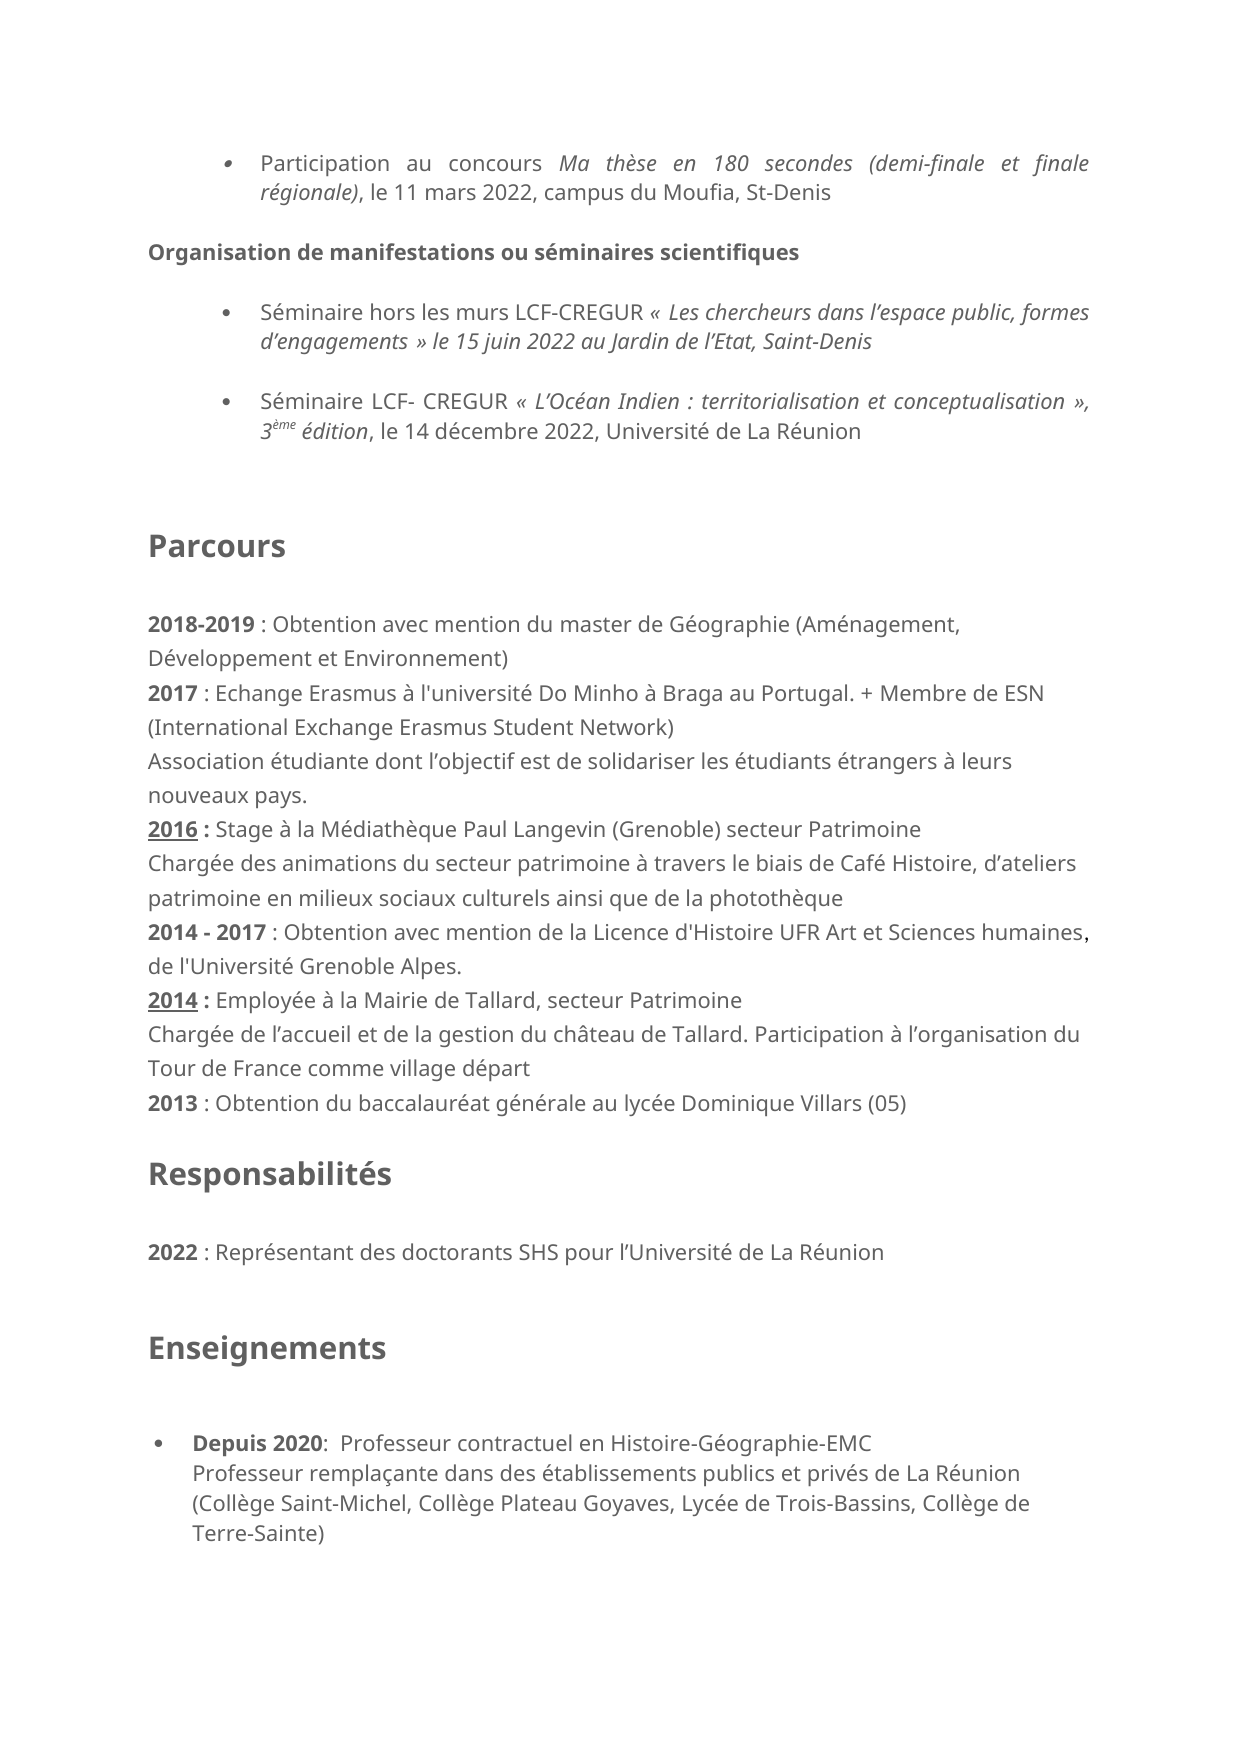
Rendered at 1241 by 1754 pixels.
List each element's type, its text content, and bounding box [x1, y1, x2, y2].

text 2013 : Obtention du baccalauréat générale au lycée Dominique Villars (05) [148, 1088, 1093, 1117]
list Depuis 2020: Professeur contractuel en Histoire-Géographie-EMC [154, 1428, 1093, 1458]
text Association étudiante dont l’objectif est de solidariser les étudiants étrangers à leurs nouveaux pays. [148, 746, 1093, 810]
text Chargée des animations du secteur patrimoine à travers le biais de Café Histoire, d’ateliers patrimoine en milieux sociaux culturels ainsi que de la photothèque [148, 848, 1093, 912]
text 2018-2019 : Obtention avec mention du master de Géographie (Aménagement, Développement et Environnement) [148, 609, 1093, 673]
list Participation au concours Ma thèse en 180 secondes (demi-finale et finale régionale), le 11 mars 2022, campus du Moufia, St-Denis [223, 148, 1093, 207]
list Séminaire hors les murs LCF-CREGUR « Les chercheurs dans l’espace public, formes d’engagements » le 15 juin 2022 au Jardin de l’Etat, Saint-Denis [223, 297, 1093, 356]
text 2017 : Echange Erasmus à l'université Do Minho à Braga au Portugal. + Membre de ESN (International Exchange Erasmus Student Network) [148, 678, 1093, 742]
text 2014 : Employée à la Mairie de Tallard, secteur Patrimoine [148, 985, 1093, 1015]
text Chargée de l’accueil et de la gestion du château de Tallard. Participation à l’organisation du Tour de France comme village départ [148, 1019, 1093, 1083]
text 2022 : Représentant des doctorants SHS pour l’Université de La Réunion [148, 1237, 1093, 1267]
list Séminaire LCF- CREGUR « L’Océan Indien : territorialisation et conceptualisation », 3ème édition, le 14 décembre 2022, Université de La Réunion [223, 386, 1093, 446]
text Organisation de manifestations ou séminaires scientifiques [148, 237, 1093, 267]
text 2016 : Stage à la Médiathèque Paul Langevin (Grenoble) secteur Patrimoine [148, 814, 1093, 844]
text 2014 - 2017 : Obtention avec mention de la Licence d'Histoire UFR Art et Sciences humaines, de l'Université Grenoble Alpes. [148, 917, 1093, 981]
text Parcours [148, 524, 1093, 567]
list Professeur remplaçante dans des établissements publics et privés de La Réunion (Collège Saint-Michel, Collège Plateau Goyaves, Lycée de Trois-Bassins, Collège de Terre-Sainte) [192, 1458, 1093, 1547]
text Enseignements [148, 1326, 1093, 1369]
text Responsabilités [148, 1152, 1093, 1194]
